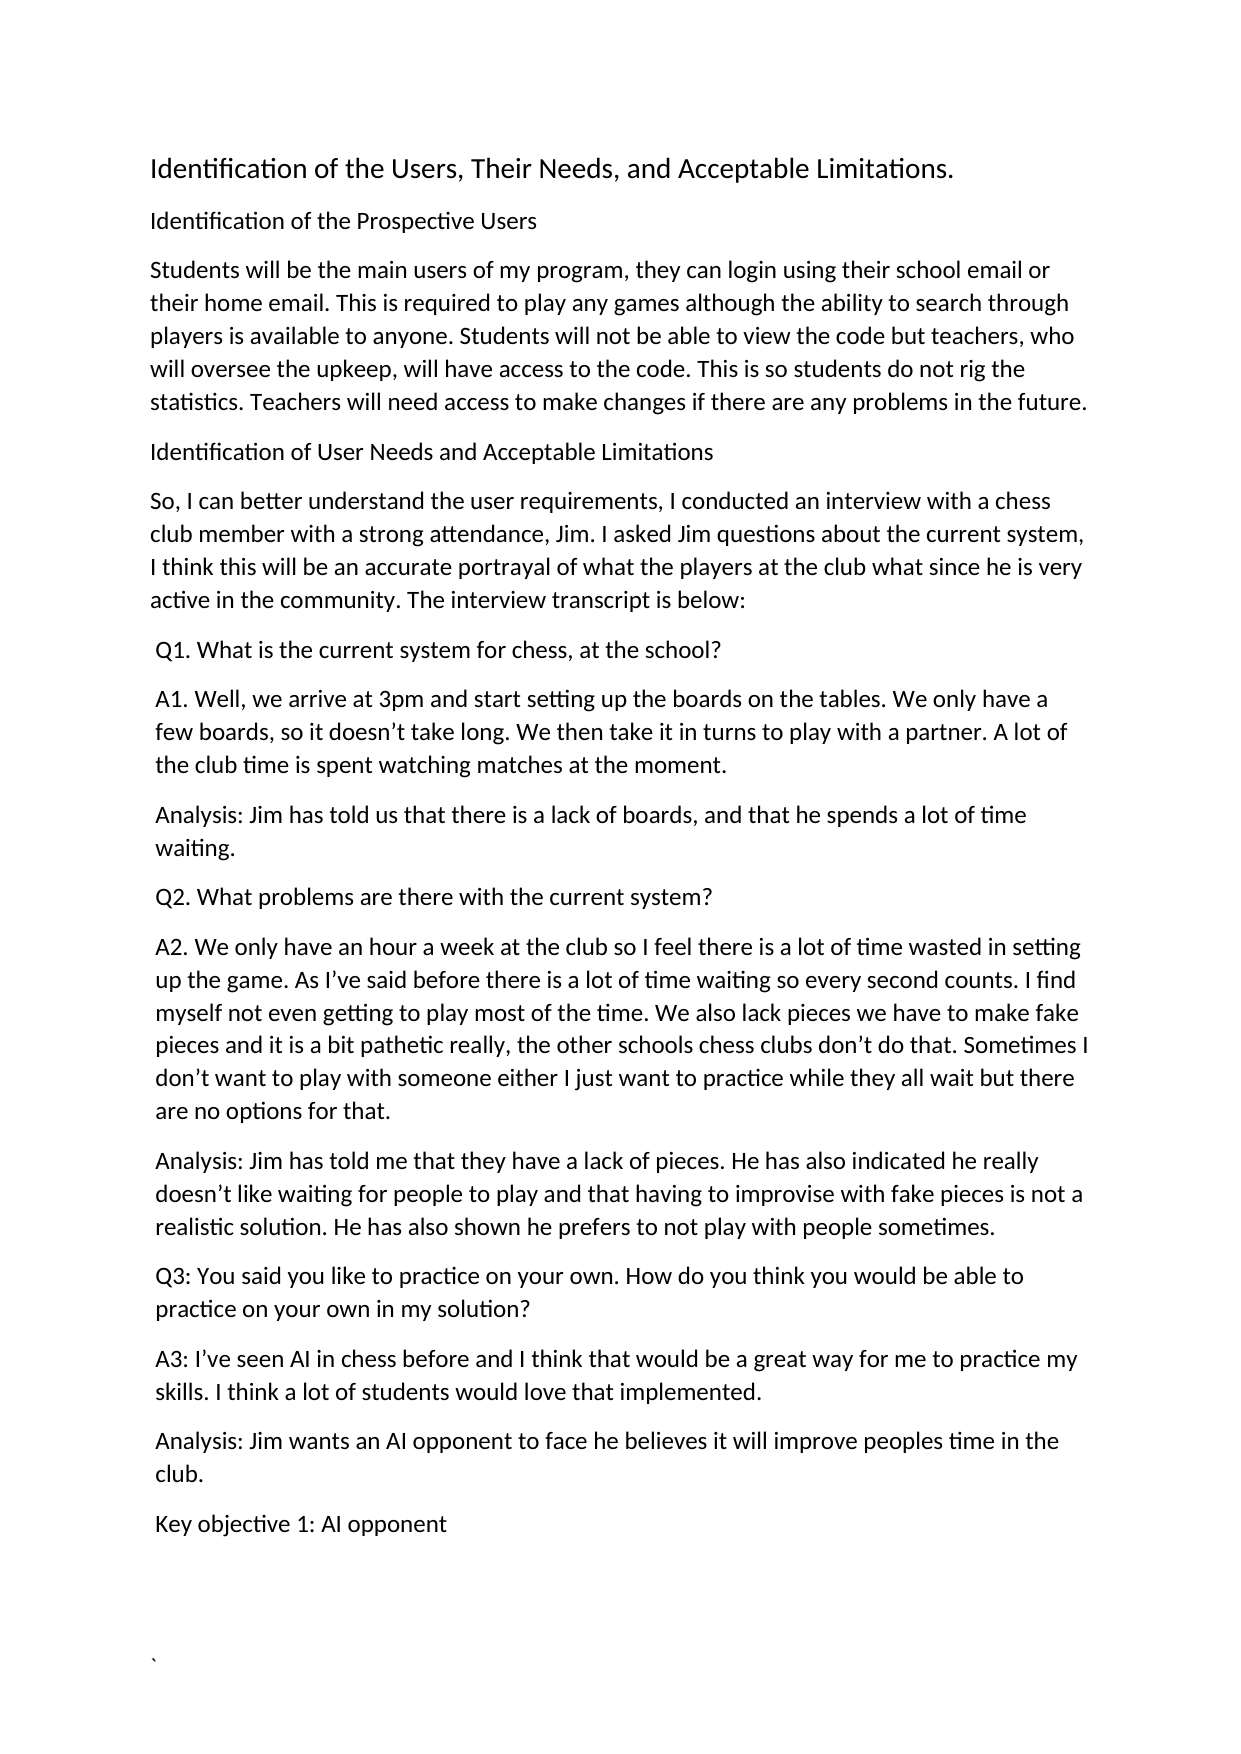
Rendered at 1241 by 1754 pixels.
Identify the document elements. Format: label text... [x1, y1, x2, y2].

text Q2. What problems are there with the current system? [155, 881, 1090, 912]
text Identification of the Prospective Users [150, 205, 1090, 236]
text Analysis: Jim wants an AI opponent to face he believes it will improve peoples time in the club. [155, 1426, 1090, 1489]
text Identification of the Users, Their Needs, and Acceptable Limitations. [150, 150, 1090, 186]
text Q3: You said you like to practice on your own. How do you think you would be able to practice on your own in my solution? [155, 1261, 1090, 1324]
text Key objective 1: AI opponent [155, 1508, 1090, 1538]
text Identification of User Needs and Acceptable Limitations [150, 436, 1090, 466]
text Analysis: Jim has told me that they have a lack of pieces. He has also indicated he really doesn’t like waiting for people to play and that having to improvise with fake pieces is not a realistic solution. He has also shown he prefers to not play with people sometimes. [155, 1145, 1090, 1241]
text Students will be the main users of my program, they can login using their school email or their home email. This is required to play any games although the ability to search through players is available to anyone. Students will not be able to view the code but teachers, who will oversee the upkeep, will have access to the code. This is so students do not rig the statistics. Teachers will need access to make changes if there are any problems in the future. [150, 255, 1090, 417]
text A1. Well, we arrive at 3pm and start setting up the boards on the tables. We only have a few boards, so it doesn’t take long. We then take it in turns to play with a partner. A lot of the club time is spent watching matches at the moment. [155, 683, 1090, 780]
text A2. We only have an hour a week at the club so I feel there is a lot of time wasted in setting up the game. As I’ve said before there is a lot of time waiting so every second counts. I find myself not even getting to play most of the time. We also lack pieces we have to make fake pieces and it is a bit pathetic really, the other schools chess clubs don’t do that. Sometimes I don’t want to play with someone either I just want to practice while they all wait but there are no options for that. [155, 931, 1090, 1126]
text So, I can better understand the user requirements, I conducted an interview with a chess club member with a strong attendance, Jim. I asked Jim questions about the current system, I think this will be an accurate portrayal of what the players at the club what since he is very active in the community. The interview transcript is below: [150, 486, 1090, 615]
text Q1. What is the current system for chess, at the school? [155, 634, 1090, 664]
text A3: I’ve seen AI in chess before and I think that would be a great way for me to practice my skills. I think a lot of students would love that implemented. [155, 1343, 1090, 1406]
text Analysis: Jim has told us that there is a lack of boards, and that he spends a lot of time waiting. [155, 799, 1090, 862]
